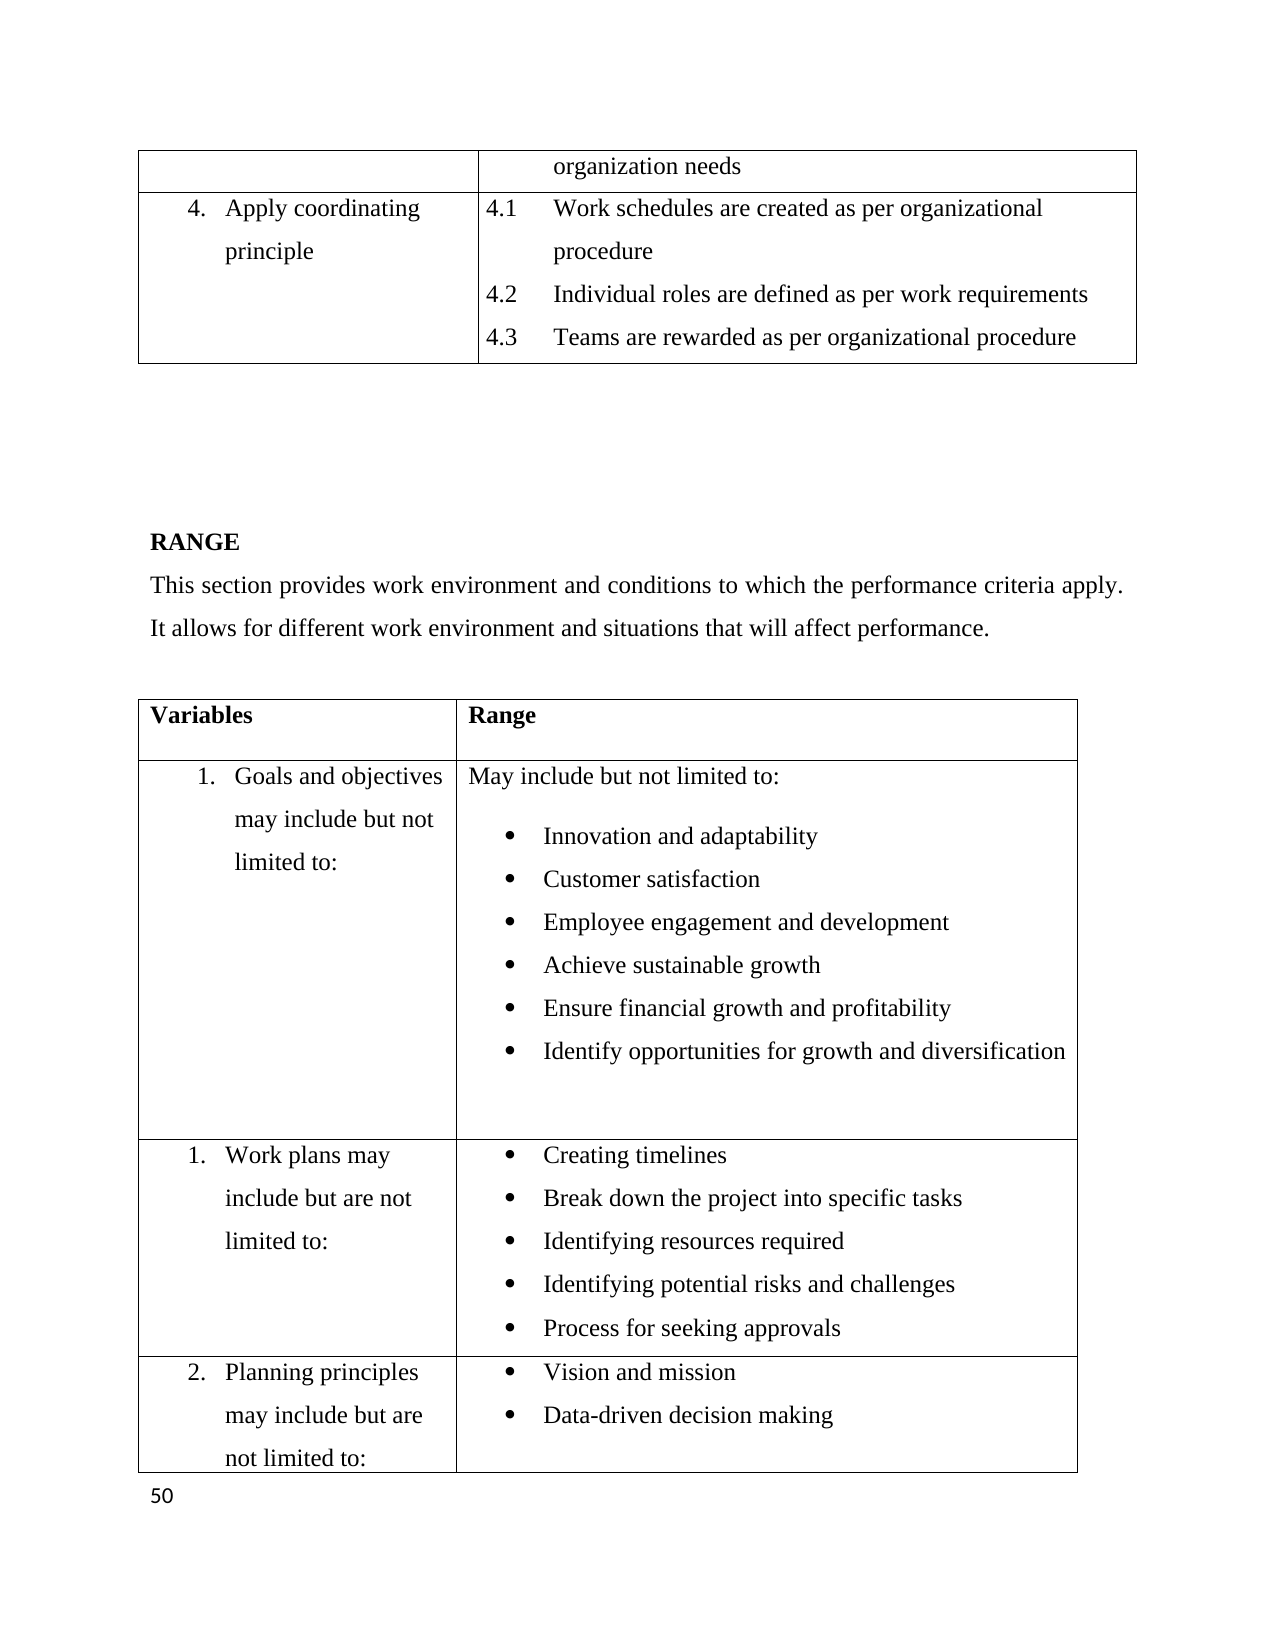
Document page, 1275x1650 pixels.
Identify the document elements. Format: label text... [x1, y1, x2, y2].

table_cell Apply coordinating principle [139, 193, 478, 363]
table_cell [457, 1357, 1077, 1472]
table_cell May include but not limited to: Innovation and adaptability Customer satisfaction Employee engagement and development Achieve sustainable growth Ensure financial growth and profitability Identify opportunities for growth and diversification [457, 761, 1077, 1139]
text RANGE [150, 527, 1125, 555]
table_cell Creating timelines Break down the project into specific tasks Identifying resources required Identifying potential risks and challenges Process for seeking approvals [457, 1140, 1077, 1356]
table_header Range [457, 700, 1077, 760]
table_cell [139, 1357, 456, 1472]
table_header Variables [139, 700, 456, 760]
table_cell Goals and objectives may include but not limited to: [139, 761, 456, 1139]
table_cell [139, 151, 478, 192]
table_cell Work plans may include but are not limited to: [139, 1140, 456, 1356]
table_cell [479, 151, 1136, 192]
text This section provides work environment and conditions to which the performance criteria apply. It allows for different work environment and situations that will affect performance. [150, 570, 1125, 642]
table_cell Work schedules are created as per organizational procedure Individual roles are defined as per work requirements Teams are rewarded as per organizational procedure [479, 193, 1136, 363]
